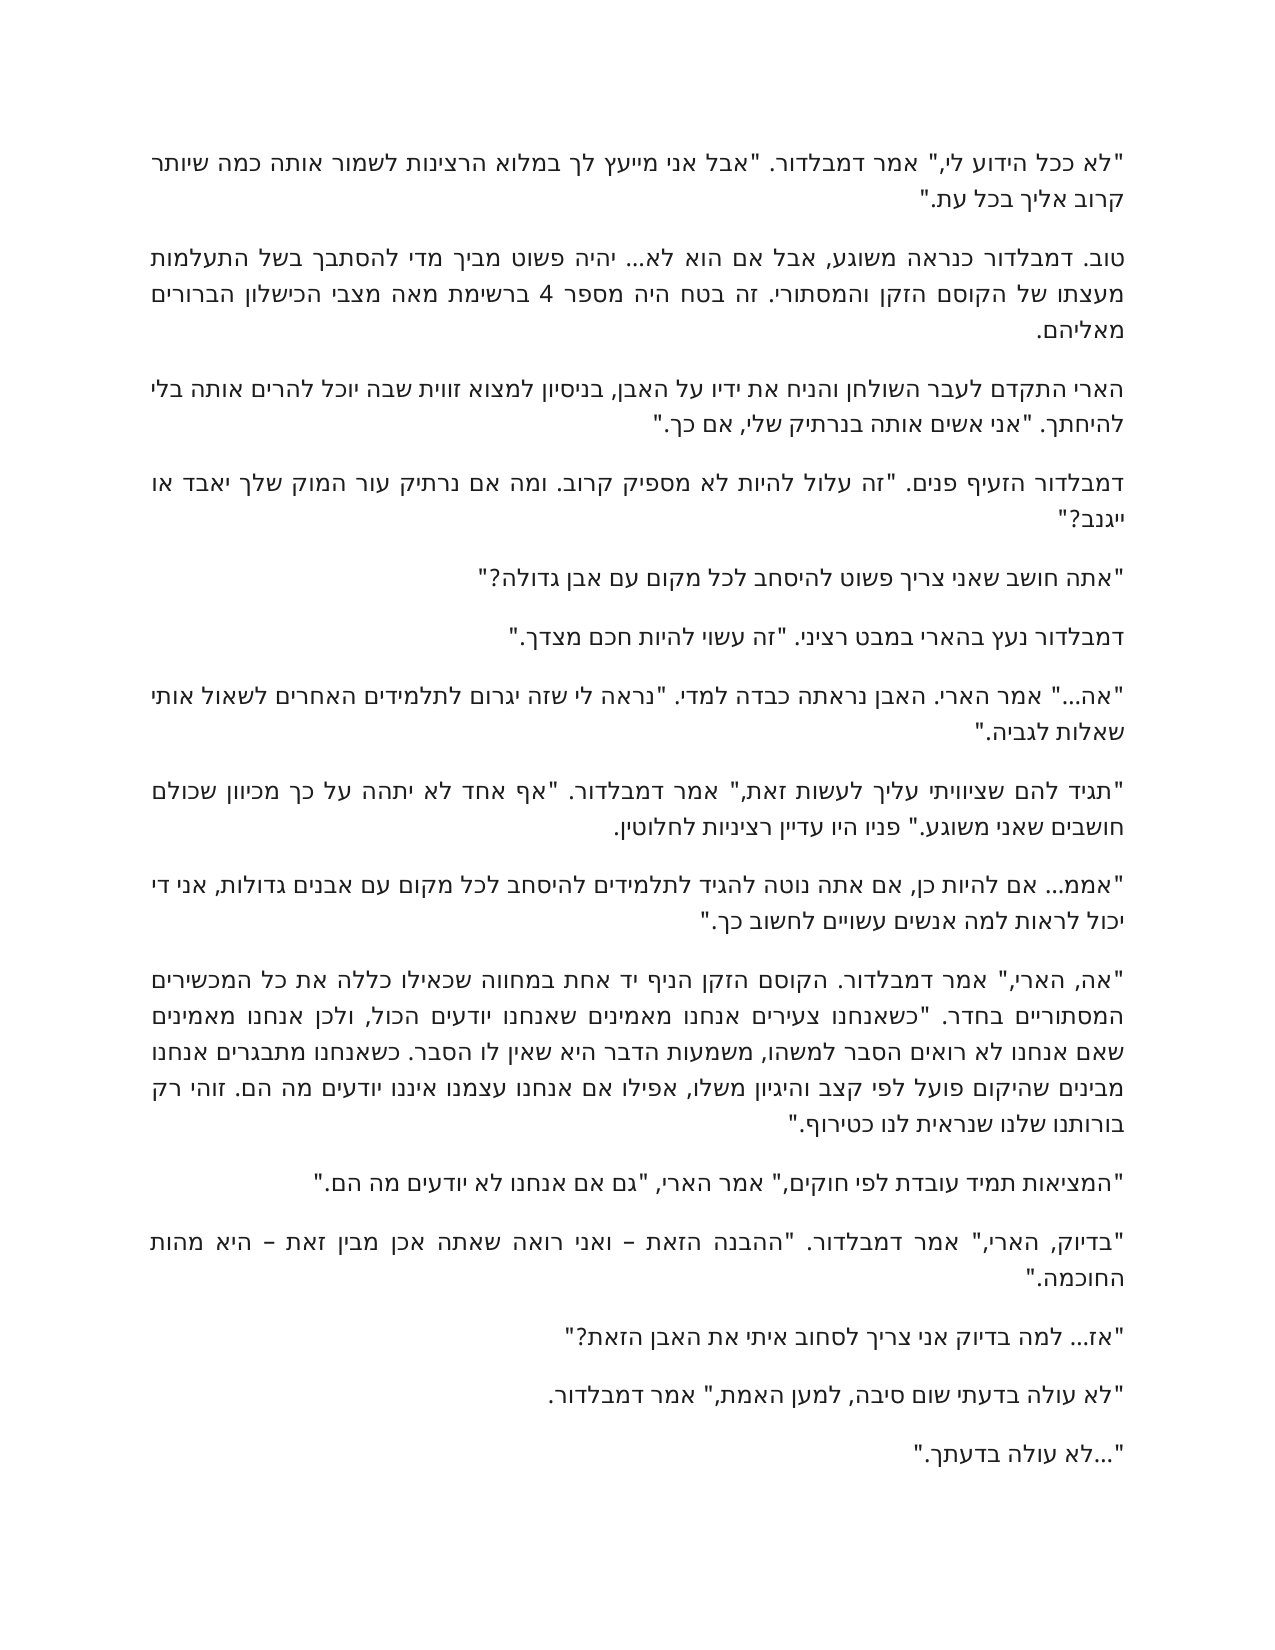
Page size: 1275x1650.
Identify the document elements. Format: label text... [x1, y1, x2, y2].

text "אממ… אם להיות כן, אם אתה נוטה להגיד לתלמידים להיסחב לכל מקום עם אבנים גדולות, אני די יכול לראות למה אנשים עשויים לחשוב כך." [150, 872, 1125, 939]
text "בדיוק, הארי," אמר דמבלדור. "ההבנה הזאת – ואני רואה שאתה אכן מבין זאת – היא מהות החוכמה." [150, 1229, 1125, 1296]
text דמבלדור נעץ בהארי במבט רציני. "זה עשוי להיות חכם מצדך." [150, 624, 1125, 655]
text "אה…" אמר הארי. האבן נראתה כבדה למדי. "נראה לי שזה יגרום לתלמידים האחרים לשאול אותי שאלות לגביה." [150, 683, 1125, 750]
text הארי התקדם לעבר השולחן והניח את ידיו על האבן, בניסיון למצוא זווית שבה יוכל להרים אותה בלי להיחתך. "אני אשים אותה בנרתיק שלי, אם כך." [150, 376, 1125, 443]
text "לא עולה בדעתי שום סיבה, למען האמת," אמר דמבלדור. [150, 1382, 1125, 1413]
text "אתה חושב שאני צריך פשוט להיסחב לכל מקום עם אבן גדולה?" [150, 565, 1125, 596]
text "תגיד להם שציוויתי עליך לעשות זאת," אמר דמבלדור. "אף אחד לא יתהה על כך מכיוון שכולם חושבים שאני משוגע." פניו היו עדיין רציניות לחלוטין. [150, 778, 1125, 845]
text "המציאות תמיד עובדת לפי חוקים," אמר הארי, "גם אם אנחנו לא יודעים מה הם." [150, 1170, 1125, 1201]
text "לא ככל הידוע לי," אמר דמבלדור. "אבל אני מייעץ לך במלוא הרצינות לשמור אותה כמה שיותר קרוב אליך בכל עת." [150, 150, 1125, 217]
text "אז… למה בדיוק אני צריך לסחוב איתי את האבן הזאת?" [150, 1323, 1125, 1355]
text "…לא עולה בדעתך." [150, 1441, 1125, 1472]
text טוב. דמבלדור כנראה משוגע, אבל אם הוא לא… יהיה פשוט מביך מדי להסתבך בשל התעלמות מעצתו של הקוסם הזקן והמסתורי. זה בטח היה מספר 4 ברשימת מאה מצבי הכישלון הברורים מאליהם. [150, 245, 1125, 348]
text דמבלדור הזעיף פנים. "זה עלול להיות לא מספיק קרוב. ומה אם נרתיק עור המוק שלך יאבד או ייגנב?" [150, 470, 1125, 537]
text "אה, הארי," אמר דמבלדור. הקוסם הזקן הניף יד אחת במחווה שכאילו כללה את כל המכשירים המסתוריים בחדר. "כשאנחנו צעירים אנחנו מאמינים שאנחנו יודעים הכול, ולכן אנחנו מאמינים שאם אנחנו לא רואים הסבר למשהו, משמעות הדבר היא שאין לו הסבר. כשאנחנו מתבגרים אנחנו מבינים שהיקום פועל לפי קצב והיגיון משלו, אפילו אם אנחנו עצמנו איננו יודעים מה הם. זוהי רק בורותנו שלנו שנראית לנו כטירוף." [150, 967, 1125, 1142]
